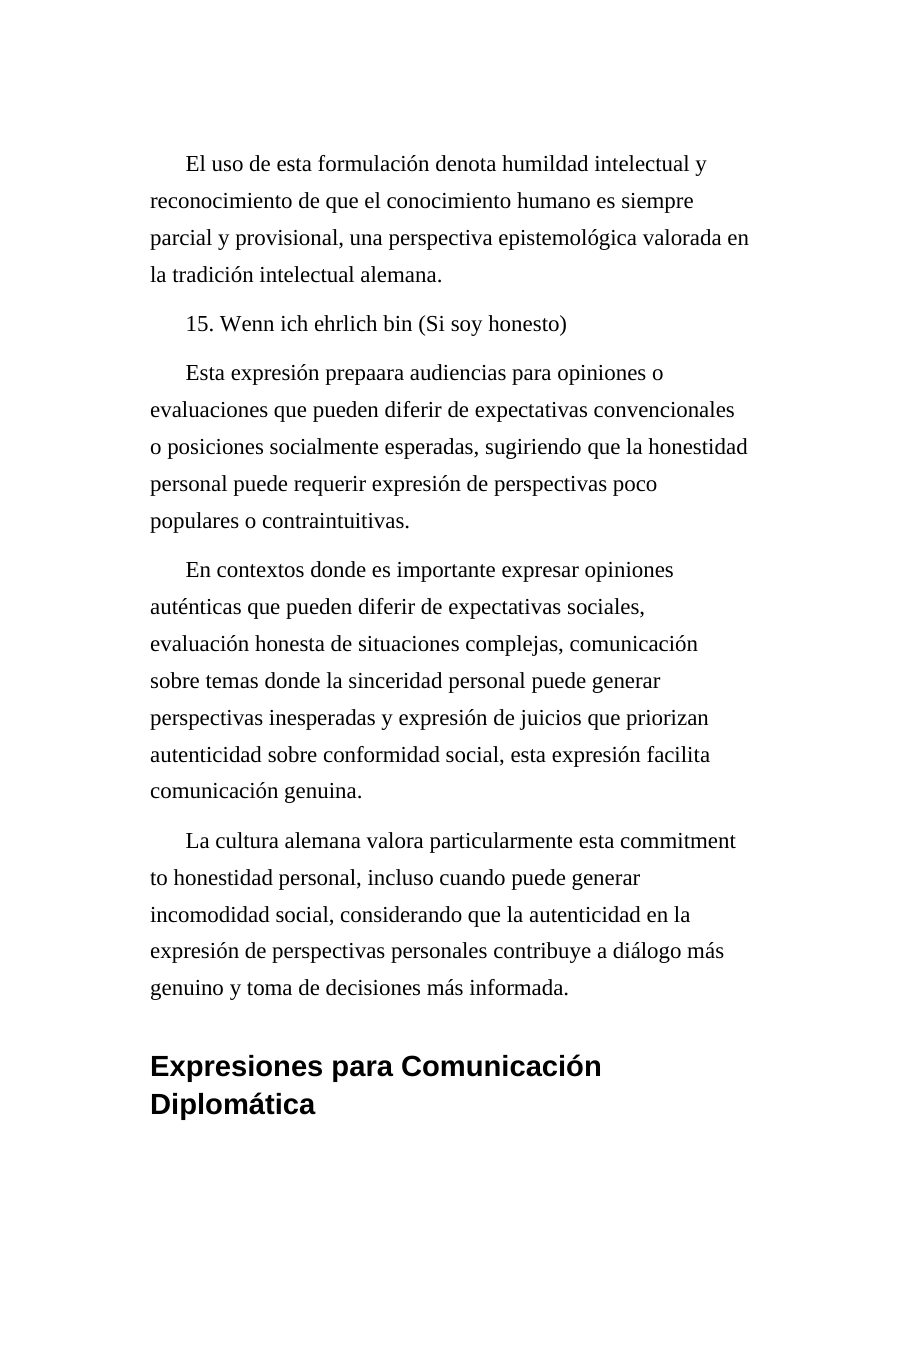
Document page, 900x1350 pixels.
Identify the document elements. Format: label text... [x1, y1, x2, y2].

text 15. Wenn ich ehrlich bin (Si soy honesto) [150, 310, 750, 336]
text La cultura alemana valora particularmente esta commitment to honestidad personal, incluso cuando puede generar incomodidad social, considerando que la autenticidad en la expresión de perspectivas personales contribuye a diálogo más genuino y toma de decisiones más informada. [150, 827, 750, 1001]
text Esta expresión prepaara audiencias para opiniones o evaluaciones que pueden diferir de expectativas convencionales o posiciones socialmente esperadas, sugiriendo que la honestidad personal puede requerir expresión de perspectivas poco populares o contraintuitivas. [150, 359, 750, 533]
text El uso de esta formulación denota humildad intelectual y reconocimiento de que el conocimiento humano es siempre parcial y provisional, una perspectiva epistemológica valorada en la tradición intelectual alemana. [150, 150, 750, 287]
text En contextos donde es importante expresar opiniones auténticas que pueden diferir de expectativas sociales, evaluación honesta de situaciones complejas, comunicación sobre temas donde la sinceridad personal puede generar perspectivas inesperadas y expresión de juicios que priorizan autenticidad sobre conformidad social, esta expresión facilita comunicación genuina. [150, 556, 750, 804]
text Expresiones para Comunicación Diplomática [150, 1049, 750, 1121]
